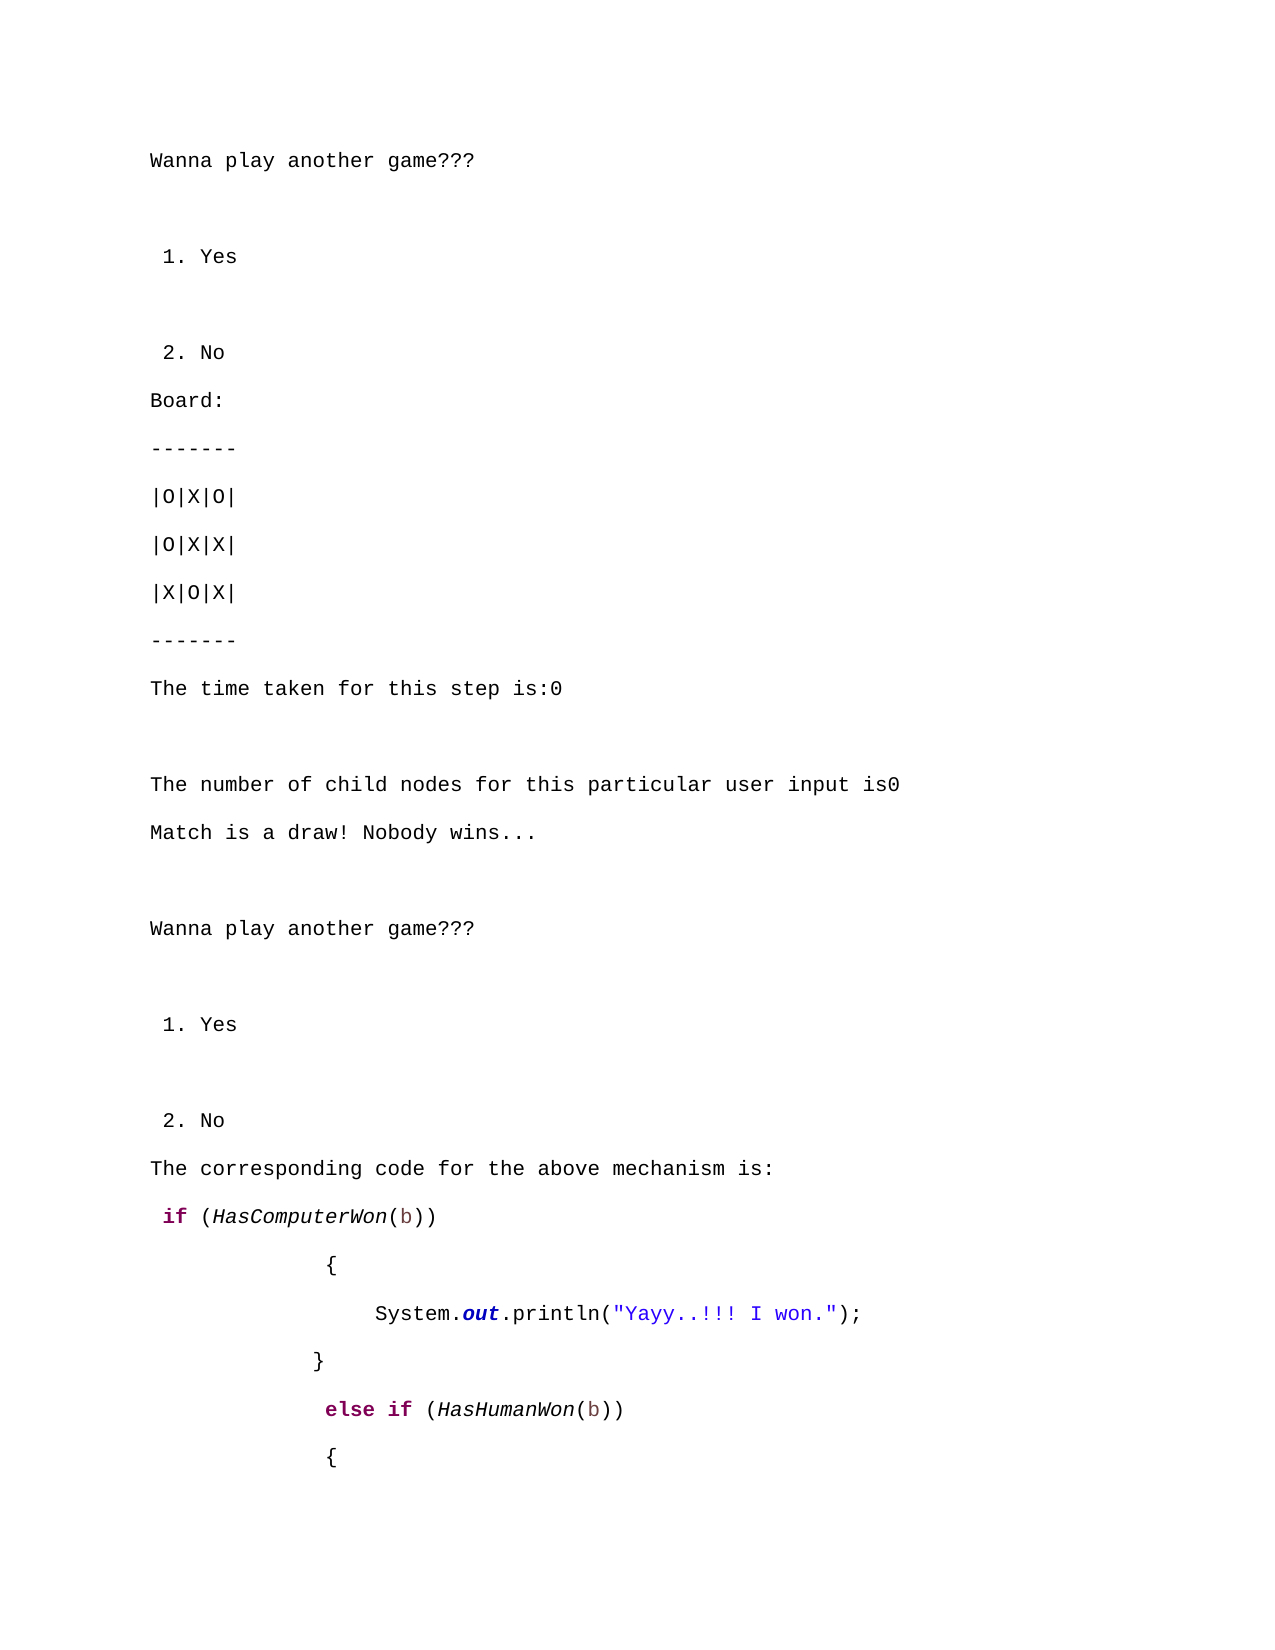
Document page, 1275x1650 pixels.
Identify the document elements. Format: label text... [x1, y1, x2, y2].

text 1. Yes [150, 246, 1125, 270]
text ------- [150, 438, 1125, 462]
text 1. Yes [150, 1014, 1125, 1038]
text The corresponding code for the above mechanism is: [150, 1158, 1125, 1182]
text 2. No [150, 1110, 1125, 1134]
text { [150, 1254, 1125, 1278]
text Match is a draw! Nobody wins... [150, 822, 1125, 846]
text The time taken for this step is:0 [150, 678, 1125, 702]
text Wanna play another game??? [150, 150, 1125, 174]
text |O|X|O| [150, 486, 1125, 510]
text System.out.println("Yayy..!!! I won."); [150, 1302, 1125, 1326]
text |O|X|X| [150, 534, 1125, 558]
text { [150, 1447, 1125, 1470]
text Board: [150, 390, 1125, 414]
text 2. No [150, 342, 1125, 366]
text ------- [150, 630, 1125, 654]
text Wanna play another game??? [150, 918, 1125, 942]
text else if (HasHumanWon(b)) [150, 1398, 1125, 1422]
text |X|O|X| [150, 582, 1125, 606]
text } [150, 1351, 1125, 1374]
text if (HasComputerWon(b)) [150, 1206, 1125, 1230]
text The number of child nodes for this particular user input is0 [150, 774, 1125, 798]
